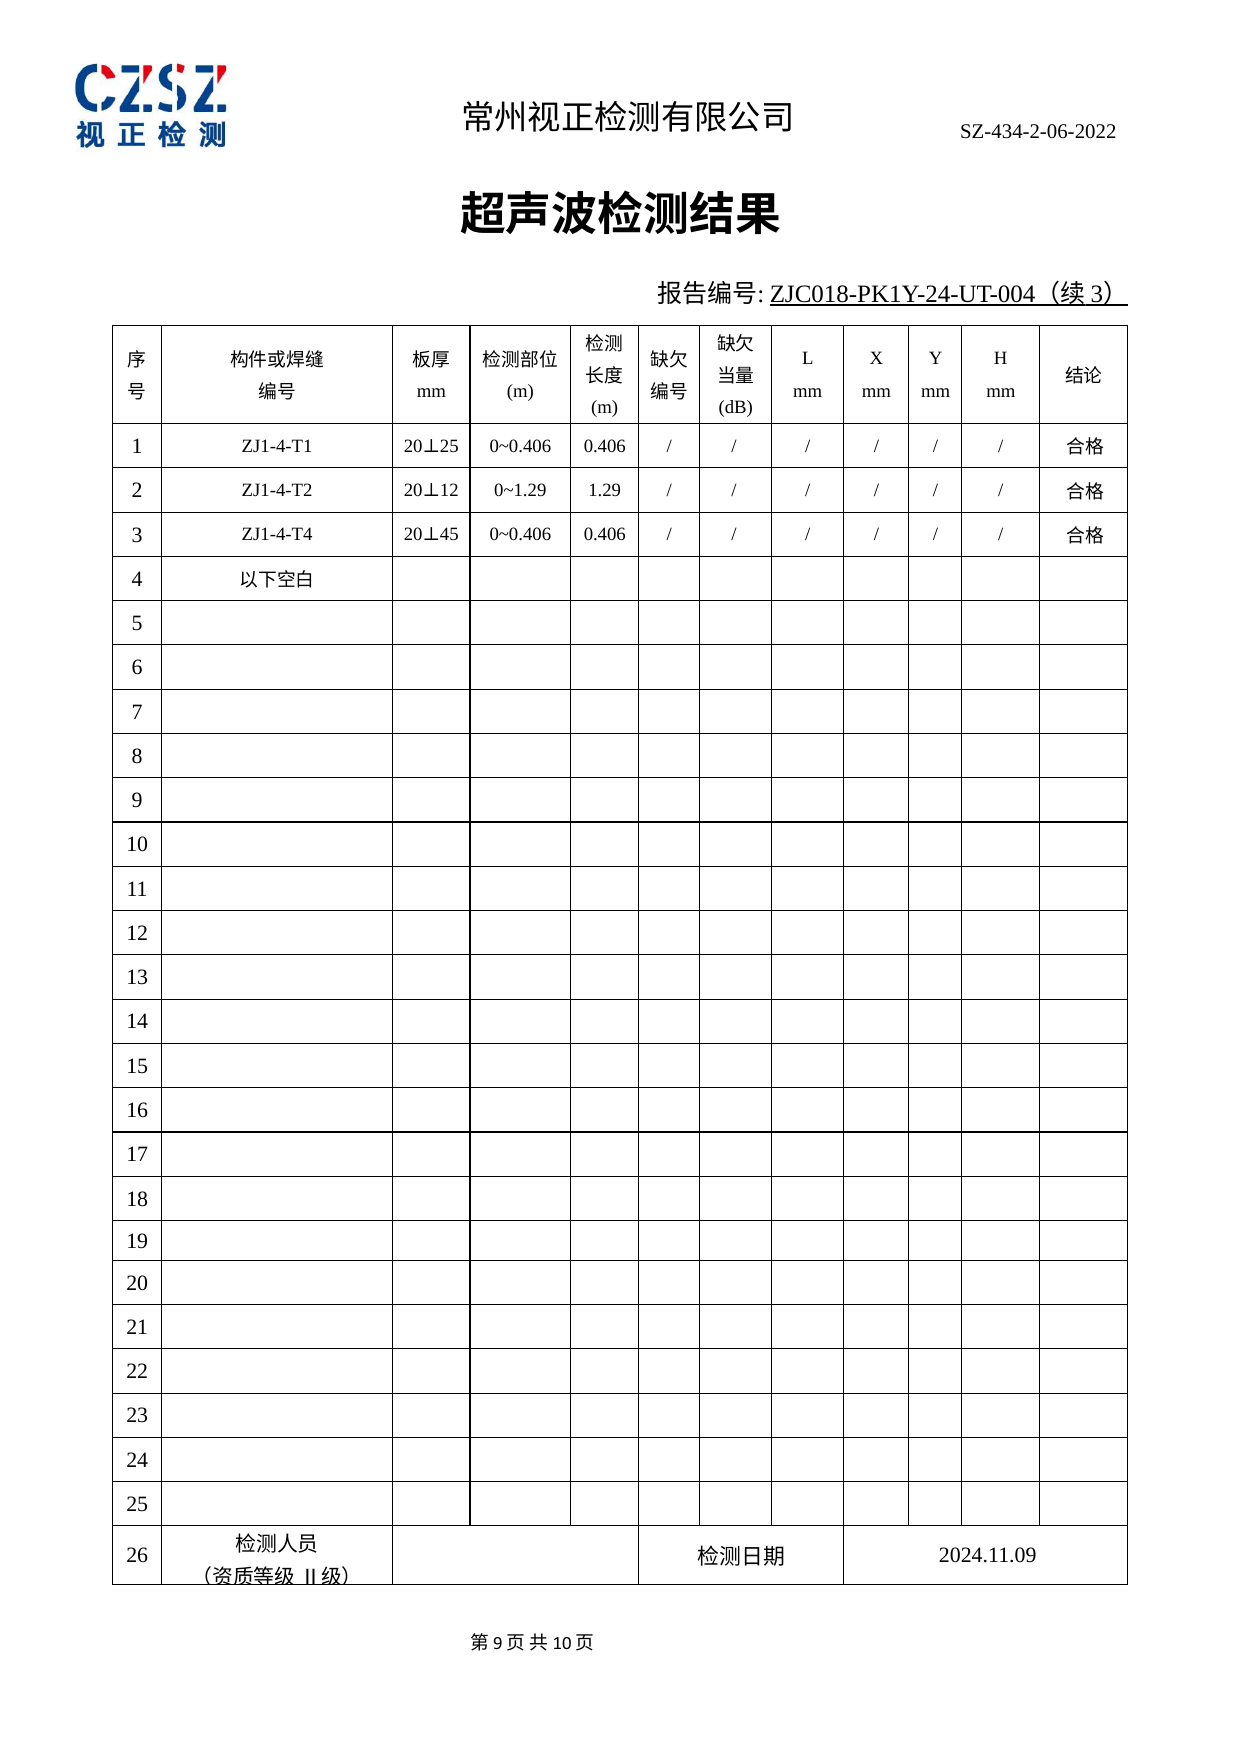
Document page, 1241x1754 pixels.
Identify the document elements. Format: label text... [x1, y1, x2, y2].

table_cell [700, 911, 771, 954]
table_cell [471, 1133, 570, 1176]
table_cell [471, 778, 570, 821]
table_cell 25 [113, 1482, 161, 1525]
table_cell [844, 1044, 908, 1087]
table_cell [162, 1177, 392, 1220]
table_cell [639, 1438, 699, 1481]
table_cell [471, 1000, 570, 1043]
table_cell [162, 1044, 392, 1087]
table_cell [639, 1088, 699, 1131]
table_header X mm [844, 326, 908, 423]
table_cell [393, 645, 469, 689]
table_cell 20⊥25 [393, 424, 469, 467]
table_cell / [962, 513, 1039, 556]
table_cell [844, 645, 908, 689]
table_cell / [909, 424, 961, 467]
table_cell [393, 867, 469, 910]
table_cell [162, 1438, 392, 1481]
table_cell [162, 1133, 392, 1176]
table_cell [909, 1305, 961, 1348]
table_cell [471, 1088, 570, 1131]
table_cell ZJ1-4-T4 [162, 513, 392, 556]
table_cell [639, 1177, 699, 1220]
table_cell [1040, 823, 1127, 866]
table_cell [162, 955, 392, 998]
table_cell / [844, 424, 908, 467]
table_cell [909, 1044, 961, 1087]
table_cell [772, 1044, 843, 1087]
table_cell 合格 [1040, 513, 1127, 556]
table_cell 14 [113, 1000, 161, 1043]
table_cell [639, 734, 699, 777]
table_cell [844, 911, 908, 954]
table_cell [700, 1133, 771, 1176]
table_cell [393, 911, 469, 954]
table_cell [1040, 1305, 1127, 1348]
table_cell [700, 690, 771, 733]
table_header 检测 长度 (m) [571, 326, 638, 423]
table_cell [571, 1305, 638, 1348]
table_cell [1040, 1482, 1127, 1525]
table_cell [639, 690, 699, 733]
table_cell [1040, 1261, 1127, 1304]
table_cell [700, 645, 771, 689]
table_cell [700, 778, 771, 821]
table_cell [700, 1044, 771, 1087]
picture [66, 51, 234, 153]
table_cell [700, 867, 771, 910]
table_cell [571, 1044, 638, 1087]
table_cell [162, 1000, 392, 1043]
table_cell [700, 1482, 771, 1525]
table_cell [909, 1261, 961, 1304]
table_cell [844, 1349, 908, 1392]
table_cell [772, 955, 843, 998]
table_cell [571, 778, 638, 821]
table_cell 16 [113, 1088, 161, 1131]
table_cell [772, 1349, 843, 1392]
table_cell [772, 911, 843, 954]
table_cell [639, 1482, 699, 1525]
table_cell [844, 1221, 908, 1260]
table_header L mm [772, 326, 843, 423]
table_cell ZJ1-4-T2 [162, 468, 392, 512]
table_cell [471, 690, 570, 733]
table_cell [639, 557, 699, 600]
table_cell 2 [113, 468, 161, 512]
table_cell [1040, 690, 1127, 733]
table_cell [909, 645, 961, 689]
table_cell [571, 1438, 638, 1481]
table_cell [1040, 601, 1127, 644]
table_cell [571, 601, 638, 644]
table_cell [393, 778, 469, 821]
table_cell [962, 823, 1039, 866]
table_cell [393, 1177, 469, 1220]
table_cell [393, 823, 469, 866]
table_cell [393, 1438, 469, 1481]
table_cell [471, 1177, 570, 1220]
table_cell [162, 1261, 392, 1304]
table_cell [844, 1000, 908, 1043]
table_cell [844, 1177, 908, 1220]
table_cell 18 [113, 1177, 161, 1220]
table_cell [393, 690, 469, 733]
table_cell [162, 645, 392, 689]
table_cell [471, 823, 570, 866]
table_cell / [772, 424, 843, 467]
table_cell 以下空白 [162, 557, 392, 600]
table_cell [700, 823, 771, 866]
table_cell [962, 645, 1039, 689]
table_cell [639, 1261, 699, 1304]
table_cell [909, 1088, 961, 1131]
table_cell [962, 1305, 1039, 1348]
table_cell [471, 1482, 570, 1525]
table_cell [772, 1177, 843, 1220]
table_cell [962, 1438, 1039, 1481]
table_cell [962, 557, 1039, 600]
table_cell [393, 1088, 469, 1131]
table_cell [772, 645, 843, 689]
table_cell [162, 1349, 392, 1392]
table_cell [471, 734, 570, 777]
table_cell [844, 734, 908, 777]
table_cell [772, 1221, 843, 1260]
table_cell [1040, 911, 1127, 954]
table_cell [909, 734, 961, 777]
table_cell [393, 1221, 469, 1260]
table_cell [962, 1044, 1039, 1087]
table_cell [772, 1000, 843, 1043]
table_cell [639, 778, 699, 821]
table_cell [844, 1305, 908, 1348]
table_cell [162, 690, 392, 733]
table_cell 6 [113, 645, 161, 689]
table_cell [639, 1305, 699, 1348]
table_cell [700, 1000, 771, 1043]
table_cell 合格 [1040, 468, 1127, 512]
table_cell / [639, 468, 699, 512]
table_cell [393, 1261, 469, 1304]
table_cell [962, 911, 1039, 954]
table_cell [471, 601, 570, 644]
table_cell [1040, 1438, 1127, 1481]
table_cell [162, 601, 392, 644]
table_cell [844, 778, 908, 821]
table_cell [700, 557, 771, 600]
table_cell [393, 1044, 469, 1087]
table_cell 0~1.29 [471, 468, 570, 512]
table_cell [909, 911, 961, 954]
table_cell [700, 1221, 771, 1260]
table_cell [909, 1177, 961, 1220]
table_header 构件或焊缝 编号 [162, 326, 392, 423]
table_cell [772, 734, 843, 777]
table_cell 13 [113, 955, 161, 998]
table_cell [844, 557, 908, 600]
table_cell [162, 1305, 392, 1348]
table_cell 12 [113, 911, 161, 954]
table_cell [571, 1482, 638, 1525]
table_cell [1040, 645, 1127, 689]
table_cell [844, 867, 908, 910]
table_cell [909, 1349, 961, 1392]
table_cell 8 [113, 734, 161, 777]
table_cell [162, 911, 392, 954]
table_cell 检测人员 （资质等级 Ⅱ级） [162, 1526, 392, 1584]
table_cell [639, 823, 699, 866]
table_cell [909, 778, 961, 821]
table_cell [909, 557, 961, 600]
table_cell 10 [113, 823, 161, 866]
table_cell [962, 734, 1039, 777]
table_cell [962, 1000, 1039, 1043]
table_cell [772, 557, 843, 600]
table_cell [962, 601, 1039, 644]
table_header 检测部位 (m) [471, 326, 570, 423]
table_cell [844, 690, 908, 733]
table_cell [700, 1088, 771, 1131]
table_cell [393, 557, 469, 600]
table_cell [772, 823, 843, 866]
table_cell 21 [113, 1305, 161, 1348]
table_cell [471, 1261, 570, 1304]
table_cell [571, 911, 638, 954]
table_cell 0~0.406 [471, 513, 570, 556]
table_cell [571, 557, 638, 600]
table_cell 22 [113, 1349, 161, 1392]
table_cell [1040, 955, 1127, 998]
table_cell [772, 1261, 843, 1304]
table_cell [571, 1088, 638, 1131]
table_cell / [700, 424, 771, 467]
table_cell / [962, 424, 1039, 467]
table_cell [772, 1394, 843, 1437]
table_cell [1040, 1177, 1127, 1220]
table_cell / [962, 468, 1039, 512]
table_cell [909, 1000, 961, 1043]
table_cell [962, 1349, 1039, 1392]
table_cell [700, 1394, 771, 1437]
table_cell [1040, 734, 1127, 777]
table_cell [162, 867, 392, 910]
table_cell ZJ1-4-T1 [162, 424, 392, 467]
table_cell 20⊥12 [393, 468, 469, 512]
table_cell [909, 1221, 961, 1260]
table_cell [162, 823, 392, 866]
table_cell 7 [113, 690, 161, 733]
table_cell [393, 601, 469, 644]
table_cell [162, 1221, 392, 1260]
table_cell 20 [113, 1261, 161, 1304]
table_cell / [909, 513, 961, 556]
table_cell [471, 1349, 570, 1392]
table_cell 2024.11.09 [844, 1526, 1127, 1584]
table_cell [909, 955, 961, 998]
table_cell 15 [113, 1044, 161, 1087]
table_cell [393, 1394, 469, 1437]
table_cell [962, 1088, 1039, 1131]
table_cell [909, 823, 961, 866]
table_cell [393, 955, 469, 998]
table_cell [571, 645, 638, 689]
table_cell [772, 867, 843, 910]
table_cell / [772, 513, 843, 556]
table_cell [162, 1088, 392, 1131]
table_cell [844, 1088, 908, 1131]
table_cell 11 [113, 867, 161, 910]
table_cell [700, 1438, 771, 1481]
table_cell [1040, 1044, 1127, 1087]
table_cell [962, 1261, 1039, 1304]
table_header 结论 [1040, 326, 1127, 423]
table_cell [393, 1133, 469, 1176]
text 超声波检测结果 [112, 162, 1128, 259]
table_cell [909, 1482, 961, 1525]
table_cell [639, 1044, 699, 1087]
table_cell [1040, 778, 1127, 821]
table_cell [571, 1261, 638, 1304]
table_cell [162, 1394, 392, 1437]
table_cell [962, 1482, 1039, 1525]
table_cell [471, 911, 570, 954]
table_cell [571, 1394, 638, 1437]
table_cell 4 [113, 557, 161, 600]
table_cell [393, 1349, 469, 1392]
table_cell [393, 1000, 469, 1043]
table_cell [639, 1394, 699, 1437]
table_cell [909, 690, 961, 733]
table_cell [471, 1221, 570, 1260]
table_cell [772, 1438, 843, 1481]
table_cell [962, 1177, 1039, 1220]
table_header 序号 [113, 326, 161, 423]
table_cell [471, 867, 570, 910]
table_cell [962, 1133, 1039, 1176]
table_cell 1 [113, 424, 161, 467]
table_cell [700, 734, 771, 777]
table_cell [471, 557, 570, 600]
table_cell / [909, 468, 961, 512]
table_cell [909, 1438, 961, 1481]
table_cell [700, 1305, 771, 1348]
table_cell 0~0.406 [471, 424, 570, 467]
table_cell [962, 955, 1039, 998]
table_cell [1040, 867, 1127, 910]
table_cell / [700, 513, 771, 556]
table_cell 19 [113, 1221, 161, 1260]
table_cell [162, 778, 392, 821]
table_cell [772, 778, 843, 821]
table_cell [571, 1177, 638, 1220]
table_cell [471, 645, 570, 689]
table_cell [909, 601, 961, 644]
table_cell [393, 1526, 638, 1584]
table_cell 3 [113, 513, 161, 556]
table_cell [1040, 557, 1127, 600]
table_cell [1040, 1349, 1127, 1392]
table_cell [962, 1394, 1039, 1437]
table_cell 0.406 [571, 513, 638, 556]
table_cell 检测日期 [639, 1526, 843, 1584]
table_cell [639, 645, 699, 689]
table_cell [909, 1394, 961, 1437]
table_cell [844, 1394, 908, 1437]
table_cell [1040, 1000, 1127, 1043]
table_cell [772, 690, 843, 733]
table_cell 5 [113, 601, 161, 644]
table_cell [844, 1438, 908, 1481]
table_cell 合格 [1040, 424, 1127, 467]
table_cell [639, 1133, 699, 1176]
table_cell [639, 867, 699, 910]
table_cell [393, 1305, 469, 1348]
table_cell [639, 1349, 699, 1392]
table_cell [571, 867, 638, 910]
table_cell 23 [113, 1394, 161, 1437]
table_header 缺欠 编号 [639, 326, 699, 423]
table_cell [772, 1133, 843, 1176]
table_cell 0.406 [571, 424, 638, 467]
table_cell [571, 1221, 638, 1260]
table_cell / [772, 468, 843, 512]
table_cell [772, 1305, 843, 1348]
table_cell [909, 867, 961, 910]
table_cell [844, 1482, 908, 1525]
table_cell / [844, 513, 908, 556]
table_cell 17 [113, 1133, 161, 1176]
table_cell [772, 1482, 843, 1525]
table_cell [844, 823, 908, 866]
table_cell 26 [113, 1526, 161, 1584]
text 报告编号: ZJC018-PK1Y-24-UT-004（续3） [112, 259, 1128, 324]
table_cell [1040, 1133, 1127, 1176]
table_cell [844, 955, 908, 998]
table_cell [962, 690, 1039, 733]
table_cell / [844, 468, 908, 512]
table_cell [471, 1438, 570, 1481]
table_cell [639, 1221, 699, 1260]
table_cell / [700, 468, 771, 512]
table_header 板厚mm [393, 326, 469, 423]
table_cell / [639, 513, 699, 556]
table_cell [844, 1261, 908, 1304]
table_cell / [639, 424, 699, 467]
table_cell [700, 1177, 771, 1220]
table_cell [571, 955, 638, 998]
table_cell 1.29 [571, 468, 638, 512]
table_cell [471, 1044, 570, 1087]
table_cell 24 [113, 1438, 161, 1481]
table_cell [909, 1133, 961, 1176]
table_cell [962, 1221, 1039, 1260]
table_cell [700, 955, 771, 998]
table_header H mm [962, 326, 1039, 423]
table_cell 9 [113, 778, 161, 821]
table_cell [700, 1349, 771, 1392]
table_cell [571, 1133, 638, 1176]
table_cell [639, 911, 699, 954]
table_cell [393, 734, 469, 777]
table_cell [962, 778, 1039, 821]
table_cell [962, 867, 1039, 910]
table_cell 20⊥45 [393, 513, 469, 556]
table_cell [162, 734, 392, 777]
table_cell [571, 1349, 638, 1392]
table_cell [571, 690, 638, 733]
table_cell [772, 601, 843, 644]
table_cell [844, 601, 908, 644]
table_cell [639, 601, 699, 644]
table_cell [162, 1482, 392, 1525]
table_cell [471, 1394, 570, 1437]
table_header 缺欠当量 (dB) [700, 326, 771, 423]
table_cell [639, 1000, 699, 1043]
table_cell [1040, 1088, 1127, 1131]
table_cell [1040, 1221, 1127, 1260]
table_cell [571, 823, 638, 866]
table_cell [471, 1305, 570, 1348]
table_cell [844, 1133, 908, 1176]
table_cell [1040, 1394, 1127, 1437]
table_cell [571, 734, 638, 777]
table_cell [571, 1000, 638, 1043]
table_cell [700, 601, 771, 644]
table_cell [772, 1088, 843, 1131]
table_cell [393, 1482, 469, 1525]
table_cell [639, 955, 699, 998]
table_header Y mm [909, 326, 961, 423]
table_cell [700, 1261, 771, 1304]
table_cell [471, 955, 570, 998]
